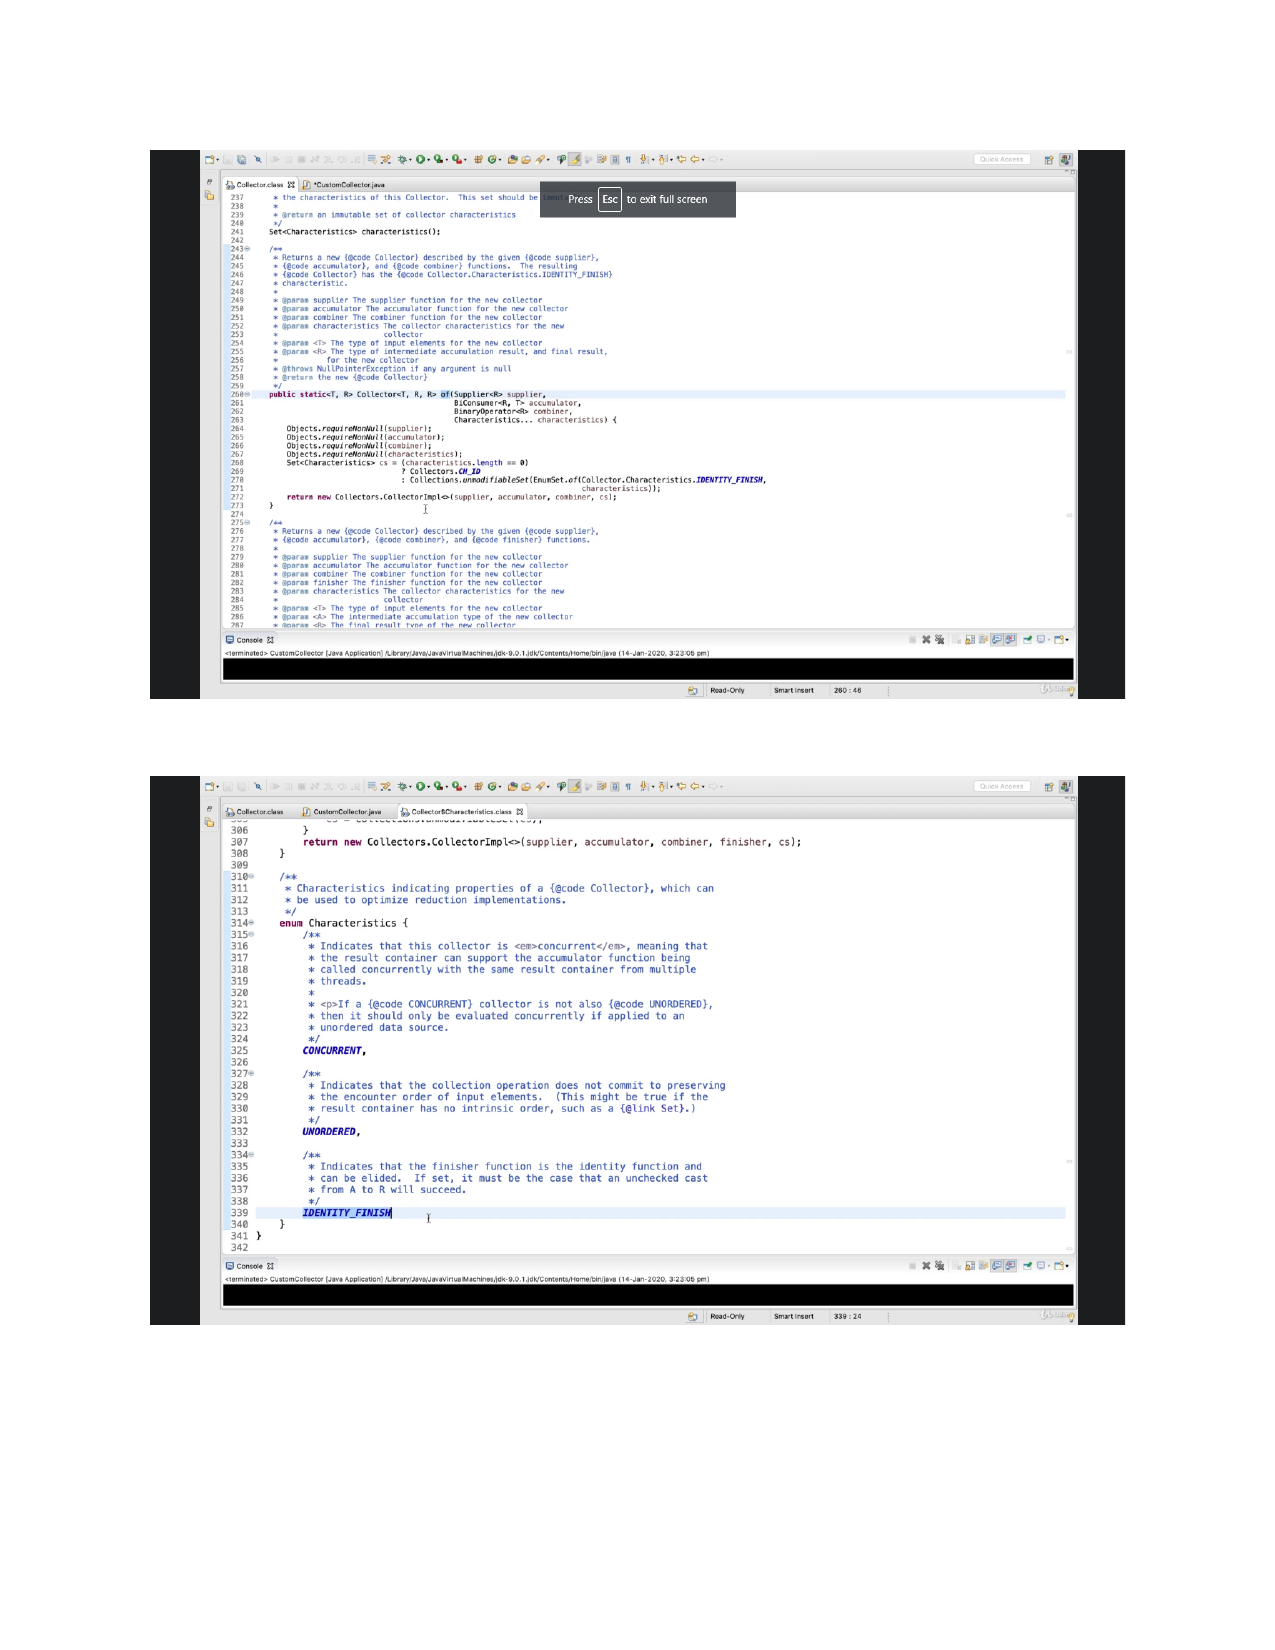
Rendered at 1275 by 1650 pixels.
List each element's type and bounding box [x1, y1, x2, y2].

picture [150, 776, 1125, 1325]
picture [150, 150, 1125, 699]
